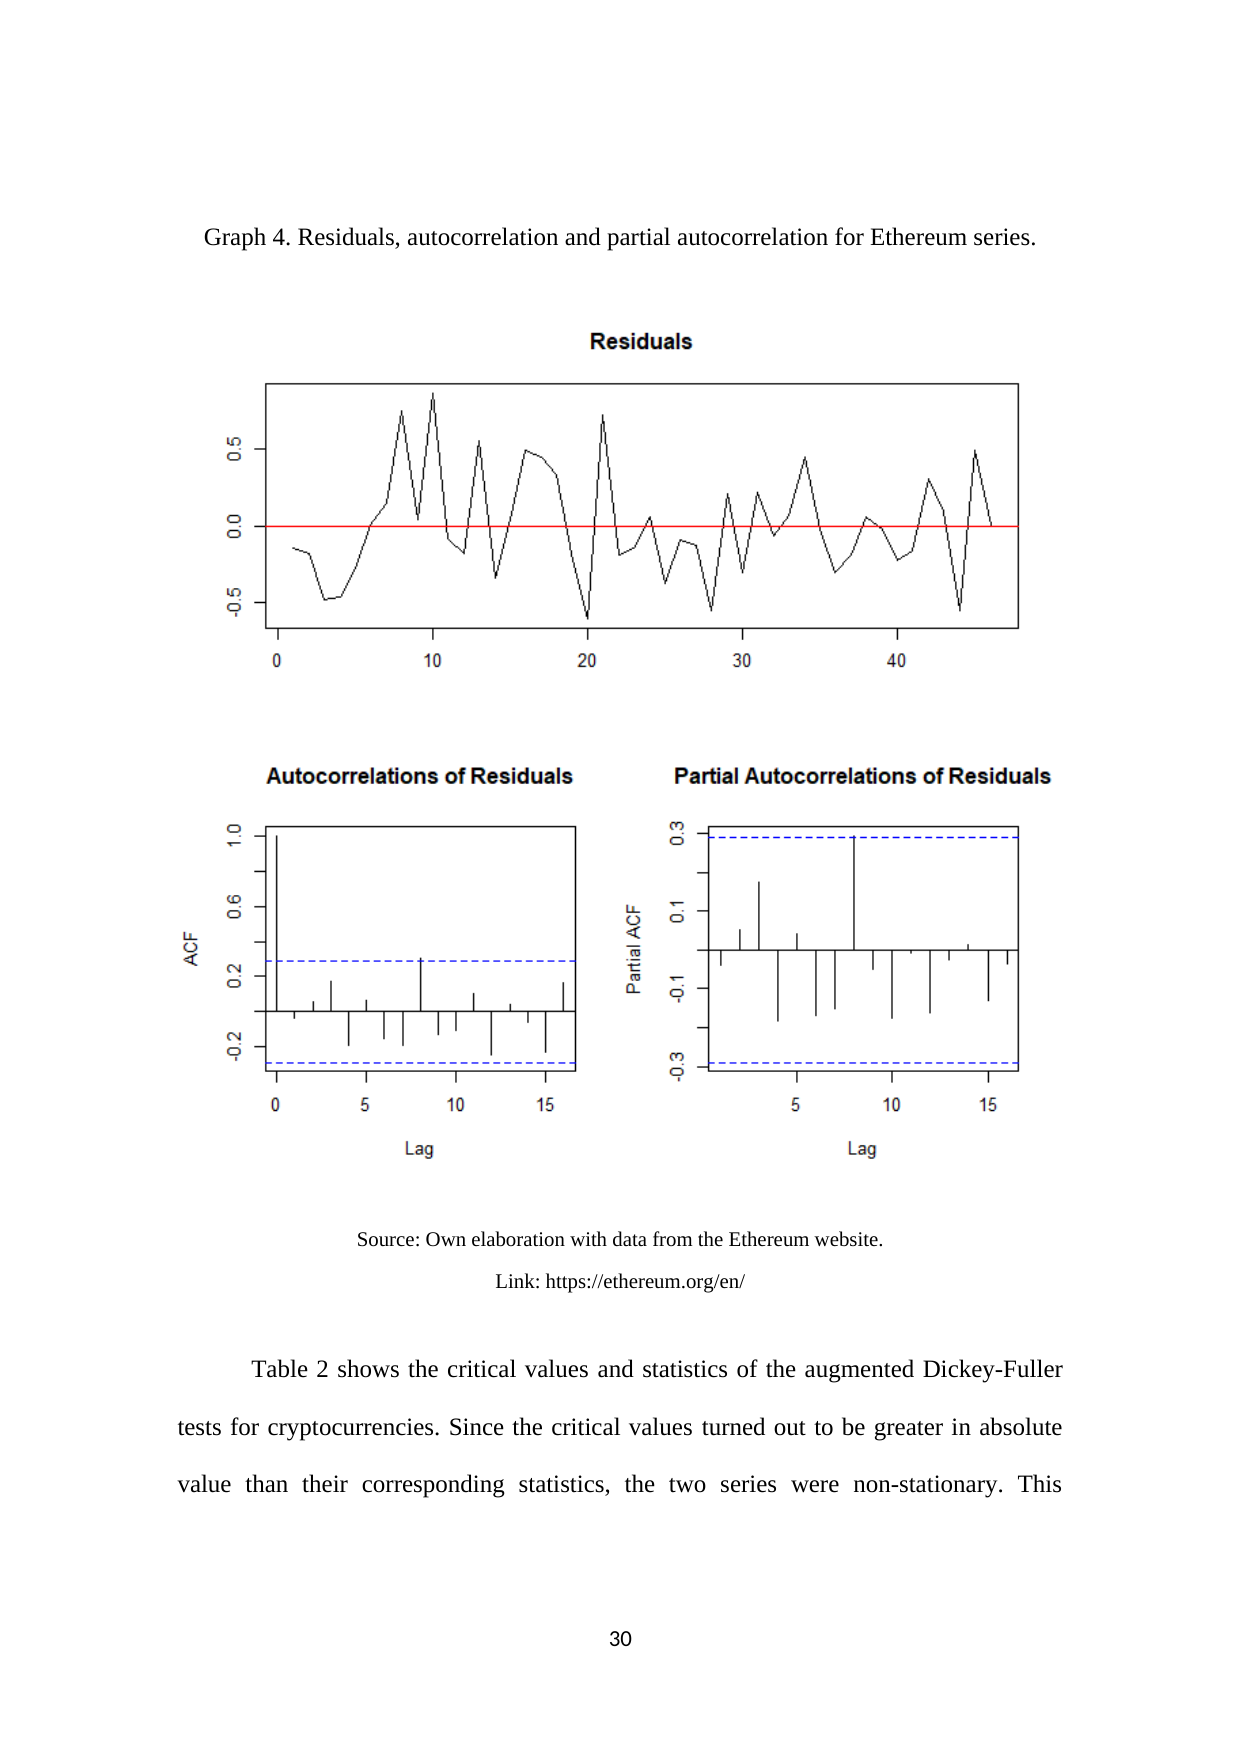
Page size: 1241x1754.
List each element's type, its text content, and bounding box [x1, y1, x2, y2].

text Graph 4. Residuals, autocorrelation and partial autocorrelation for Ethereum series. [177, 222, 1063, 251]
text Source: Own elaboration with data from the Ethereum website. [177, 1226, 1063, 1251]
picture [177, 296, 1063, 1182]
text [177, 1354, 1063, 1498]
text Link: https://ethereum.org/en/ [177, 1269, 1063, 1293]
